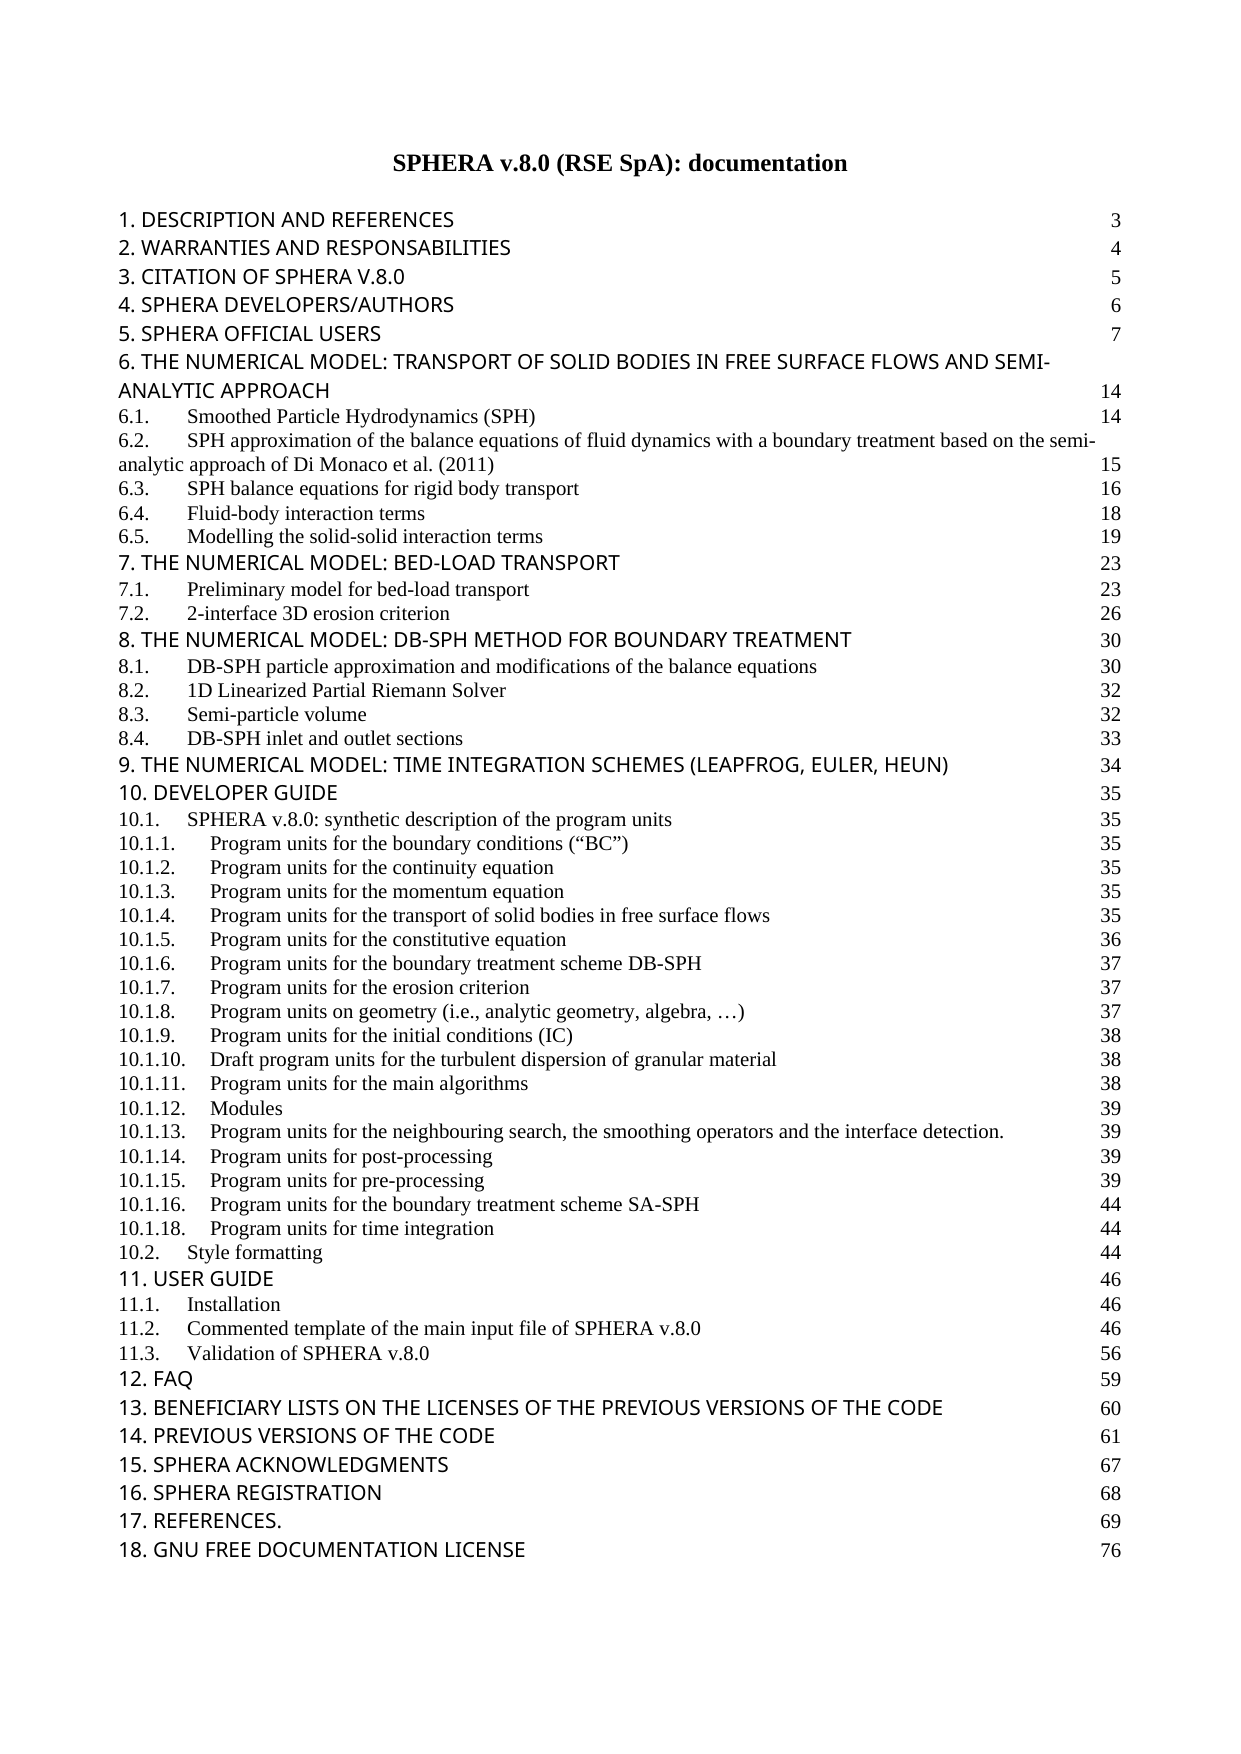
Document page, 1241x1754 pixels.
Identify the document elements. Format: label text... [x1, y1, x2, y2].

text 7. The numerical model: bed-load transport 23 [118, 548, 1122, 577]
text 5. SPHERA official users 7 [118, 319, 1122, 347]
text 10.1.8. Program units on geometry (i.e., analytic geometry, algebra, …) 37 [118, 999, 1122, 1023]
text 6.2. SPH approximation of the balance equations of fluid dynamics with a boundary treatment based on the semi-analytic approach of Di Monaco et al. (2011) 15 [118, 428, 1122, 476]
text 8.4. DB-SPH inlet and outlet sections 33 [118, 726, 1122, 750]
text 10.1.7. Program units for the erosion criterion 37 [118, 975, 1122, 999]
text 9. The numerical model: time integration schemes (Leapfrog, Euler, Heun) 34 [118, 750, 1122, 778]
text 17. References. 69 [118, 1507, 1122, 1535]
text SPHERA v.8.0 (RSE SpA): documentation [118, 148, 1122, 176]
text 6.4. Fluid-body interaction terms 18 [118, 500, 1122, 524]
text 6.3. SPH balance equations for rigid body transport 16 [118, 476, 1122, 500]
text 15. SPHERA acknowledgments 67 [118, 1450, 1122, 1478]
text 3. Citation of SPHERA v.8.0 5 [118, 262, 1122, 290]
text 16. SPHERA registration 68 [118, 1478, 1122, 1507]
text 14. Previous versions of the code 61 [118, 1421, 1122, 1450]
text 10.1.9. Program units for the initial conditions (IC) 38 [118, 1023, 1122, 1047]
text 10.1.1. Program units for the boundary conditions (“BC”) 35 [118, 831, 1122, 855]
text 10.1.3. Program units for the momentum equation 35 [118, 879, 1122, 903]
text 8.1. DB-SPH particle approximation and modifications of the balance equations 30 [118, 653, 1122, 678]
text 7.1. Preliminary model for bed-load transport 23 [118, 577, 1122, 601]
text 8.2. 1D Linearized Partial Riemann Solver 32 [118, 678, 1122, 702]
text 10.1. SPHERA v.8.0: synthetic description of the program units 35 [118, 807, 1122, 831]
text 8. The numerical model: DB-SPH method for boundary treatment 30 [118, 625, 1122, 653]
text 11.1. Installation 46 [118, 1292, 1122, 1316]
text 6. The numerical model: transport of solid bodies in free surface flows and Semi-Analytic approach 14 [118, 347, 1122, 404]
text 2. Warranties and responsabilities 4 [118, 233, 1122, 262]
text 10.1.4. Program units for the transport of solid bodies in free surface flows 35 [118, 903, 1122, 927]
text 10. Developer guide 35 [118, 778, 1122, 807]
text 10.1.15. Program units for pre-processing 39 [118, 1168, 1122, 1192]
text 10.2. Style formatting 44 [118, 1240, 1122, 1264]
text 6.5. Modelling the solid-solid interaction terms 19 [118, 524, 1122, 548]
text 10.1.14. Program units for post-processing 39 [118, 1143, 1122, 1168]
text 7.2. 2-interface 3D erosion criterion 26 [118, 601, 1122, 625]
text 10.1.2. Program units for the continuity equation 35 [118, 855, 1122, 879]
text 1. Description and references 3 [118, 205, 1122, 233]
text 10.1.18. Program units for time integration 44 [118, 1216, 1122, 1240]
text 12. FAQ 59 [118, 1364, 1122, 1393]
text 13. Beneficiary Lists on the licenses of the previous versions of the code 60 [118, 1393, 1122, 1421]
text 10.1.5. Program units for the constitutive equation 36 [118, 927, 1122, 951]
text 4. SPHERA developers/authors 6 [118, 290, 1122, 319]
text 6.1. Smoothed Particle Hydrodynamics (SPH) 14 [118, 404, 1122, 428]
text 10.1.12. Modules 39 [118, 1095, 1122, 1119]
text 18. GNU Free Documentation License 76 [118, 1535, 1122, 1563]
text 10.1.6. Program units for the boundary treatment scheme DB-SPH 37 [118, 951, 1122, 975]
text 10.1.16. Program units for the boundary treatment scheme SA-SPH 44 [118, 1192, 1122, 1216]
text 11. User guide 46 [118, 1264, 1122, 1292]
text 11.2. Commented template of the main input file of SPHERA v.8.0 46 [118, 1316, 1122, 1340]
text 11.3. Validation of SPHERA v.8.0 56 [118, 1340, 1122, 1364]
text 10.1.11. Program units for the main algorithms 38 [118, 1071, 1122, 1095]
text 8.3. Semi-particle volume 32 [118, 702, 1122, 726]
text 10.1.10. Draft program units for the turbulent dispersion of granular material 38 [118, 1047, 1122, 1071]
text 10.1.13. Program units for the neighbouring search, the smoothing operators and the interface detection. 39 [118, 1119, 1122, 1143]
